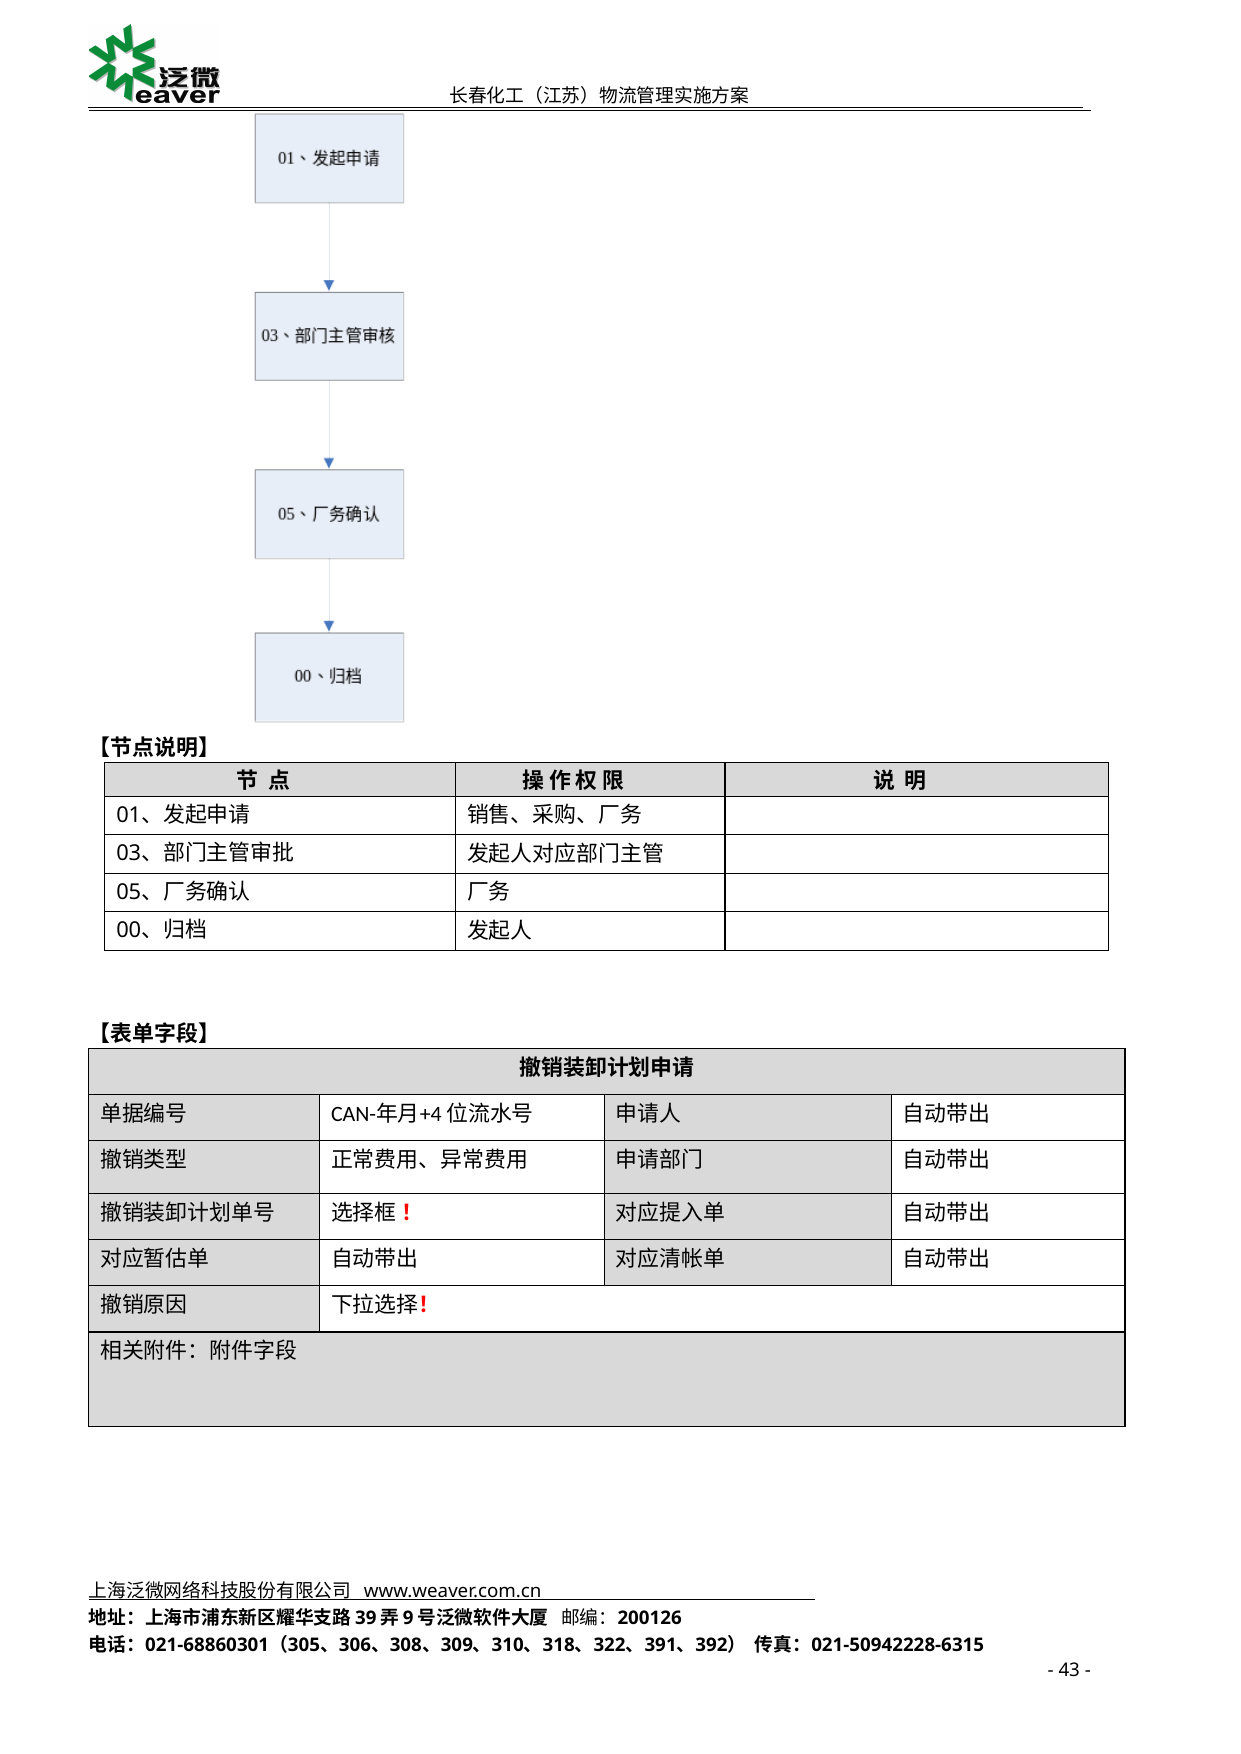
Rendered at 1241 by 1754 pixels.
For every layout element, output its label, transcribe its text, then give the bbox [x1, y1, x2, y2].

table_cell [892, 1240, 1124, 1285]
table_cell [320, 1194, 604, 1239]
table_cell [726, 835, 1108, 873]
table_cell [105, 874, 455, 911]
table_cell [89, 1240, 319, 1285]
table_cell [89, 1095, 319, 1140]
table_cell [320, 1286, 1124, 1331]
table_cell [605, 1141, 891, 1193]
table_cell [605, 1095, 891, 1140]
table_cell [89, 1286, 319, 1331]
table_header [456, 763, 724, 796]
picture [88, 24, 220, 103]
text 【表单字段】 [89, 1016, 1091, 1048]
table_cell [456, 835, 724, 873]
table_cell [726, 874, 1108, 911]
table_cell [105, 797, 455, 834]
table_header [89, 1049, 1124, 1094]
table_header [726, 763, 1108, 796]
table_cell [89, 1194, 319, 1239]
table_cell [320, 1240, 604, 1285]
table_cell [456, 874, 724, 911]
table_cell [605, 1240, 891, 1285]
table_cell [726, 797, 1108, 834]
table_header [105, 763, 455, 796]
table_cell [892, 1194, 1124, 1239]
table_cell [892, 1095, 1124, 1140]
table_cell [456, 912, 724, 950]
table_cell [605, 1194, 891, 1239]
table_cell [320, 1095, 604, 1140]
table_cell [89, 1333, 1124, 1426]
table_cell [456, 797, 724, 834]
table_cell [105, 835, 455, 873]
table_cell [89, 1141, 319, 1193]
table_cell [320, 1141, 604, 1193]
text 【节点说明】 [89, 729, 1091, 762]
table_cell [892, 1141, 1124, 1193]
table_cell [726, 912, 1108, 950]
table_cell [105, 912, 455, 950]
